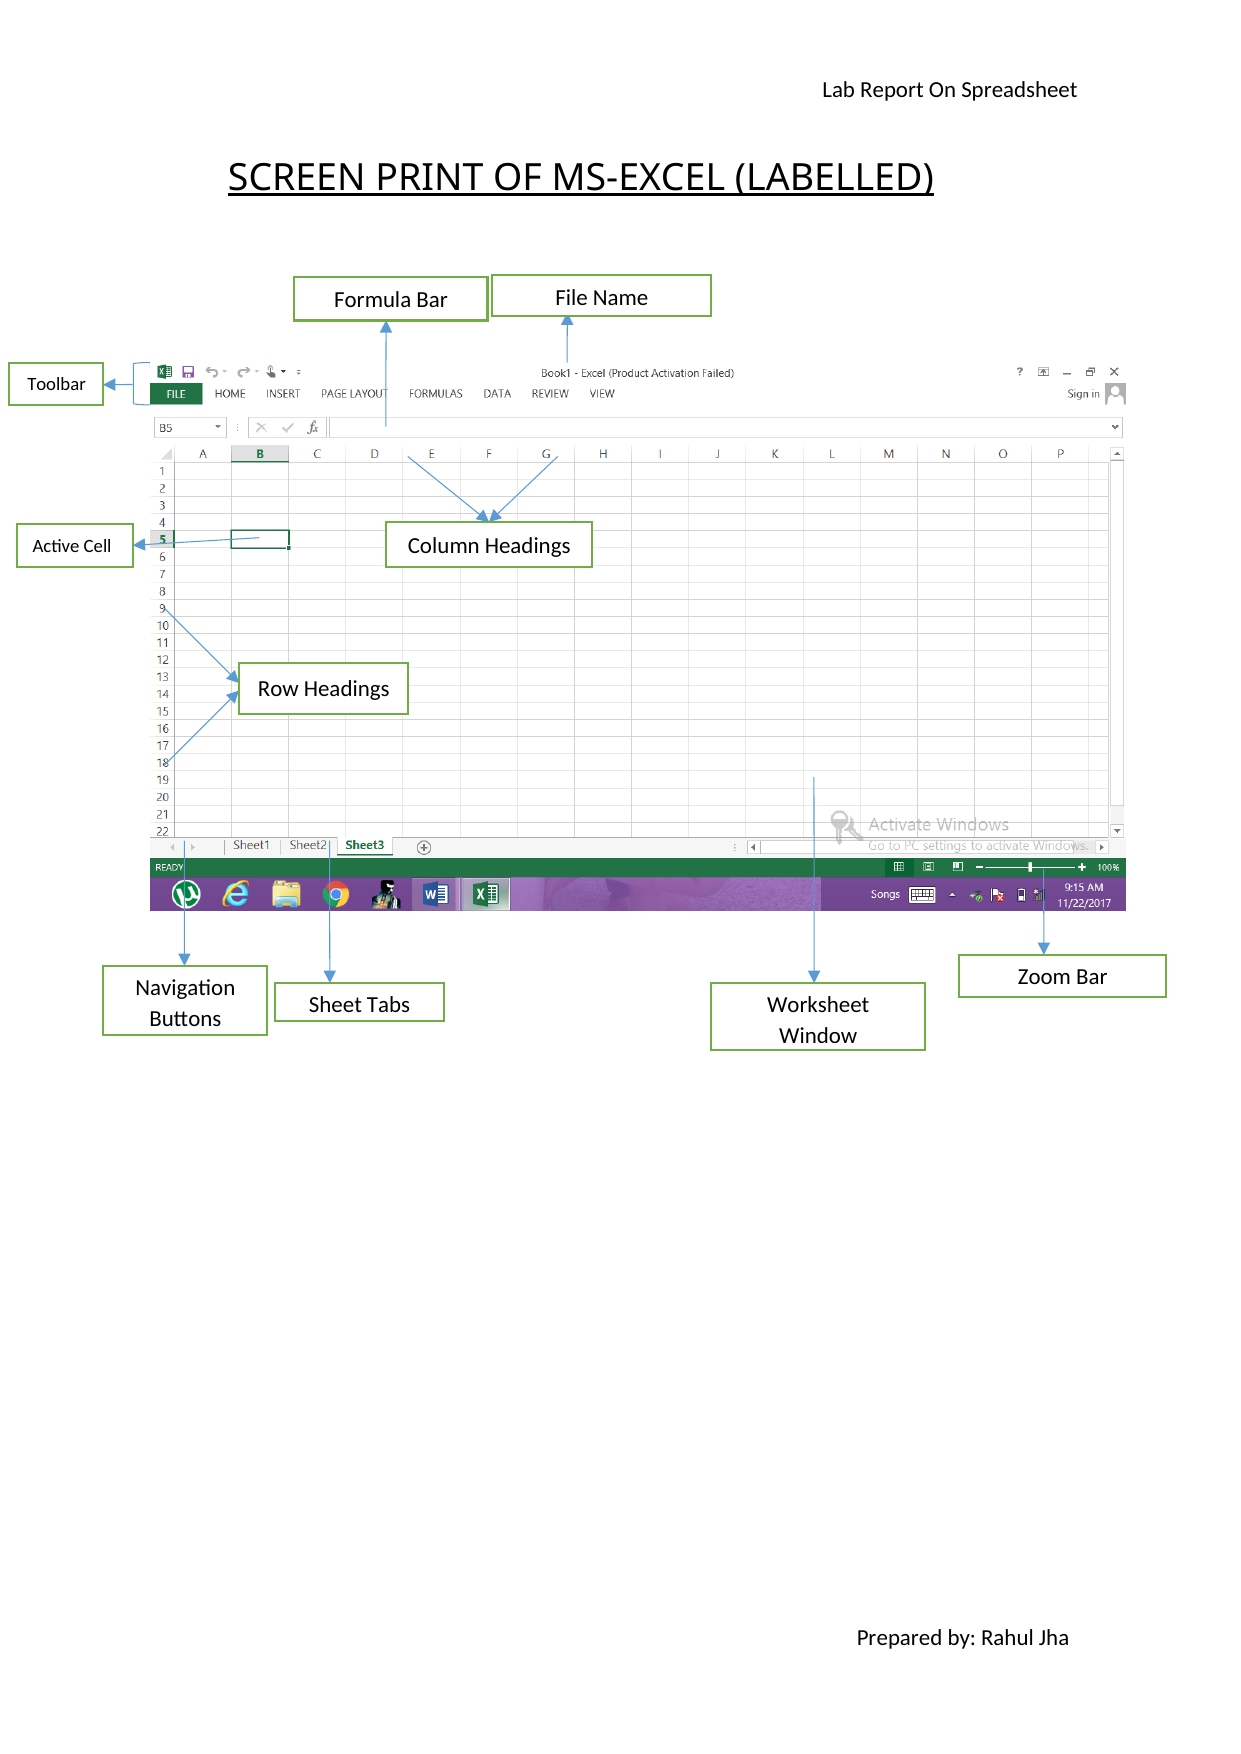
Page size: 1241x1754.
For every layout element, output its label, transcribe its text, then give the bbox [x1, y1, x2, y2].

picture [150, 362, 1126, 911]
text SCREEN PRINT OF MS-EXCEL (LABELLED) [150, 150, 1090, 201]
